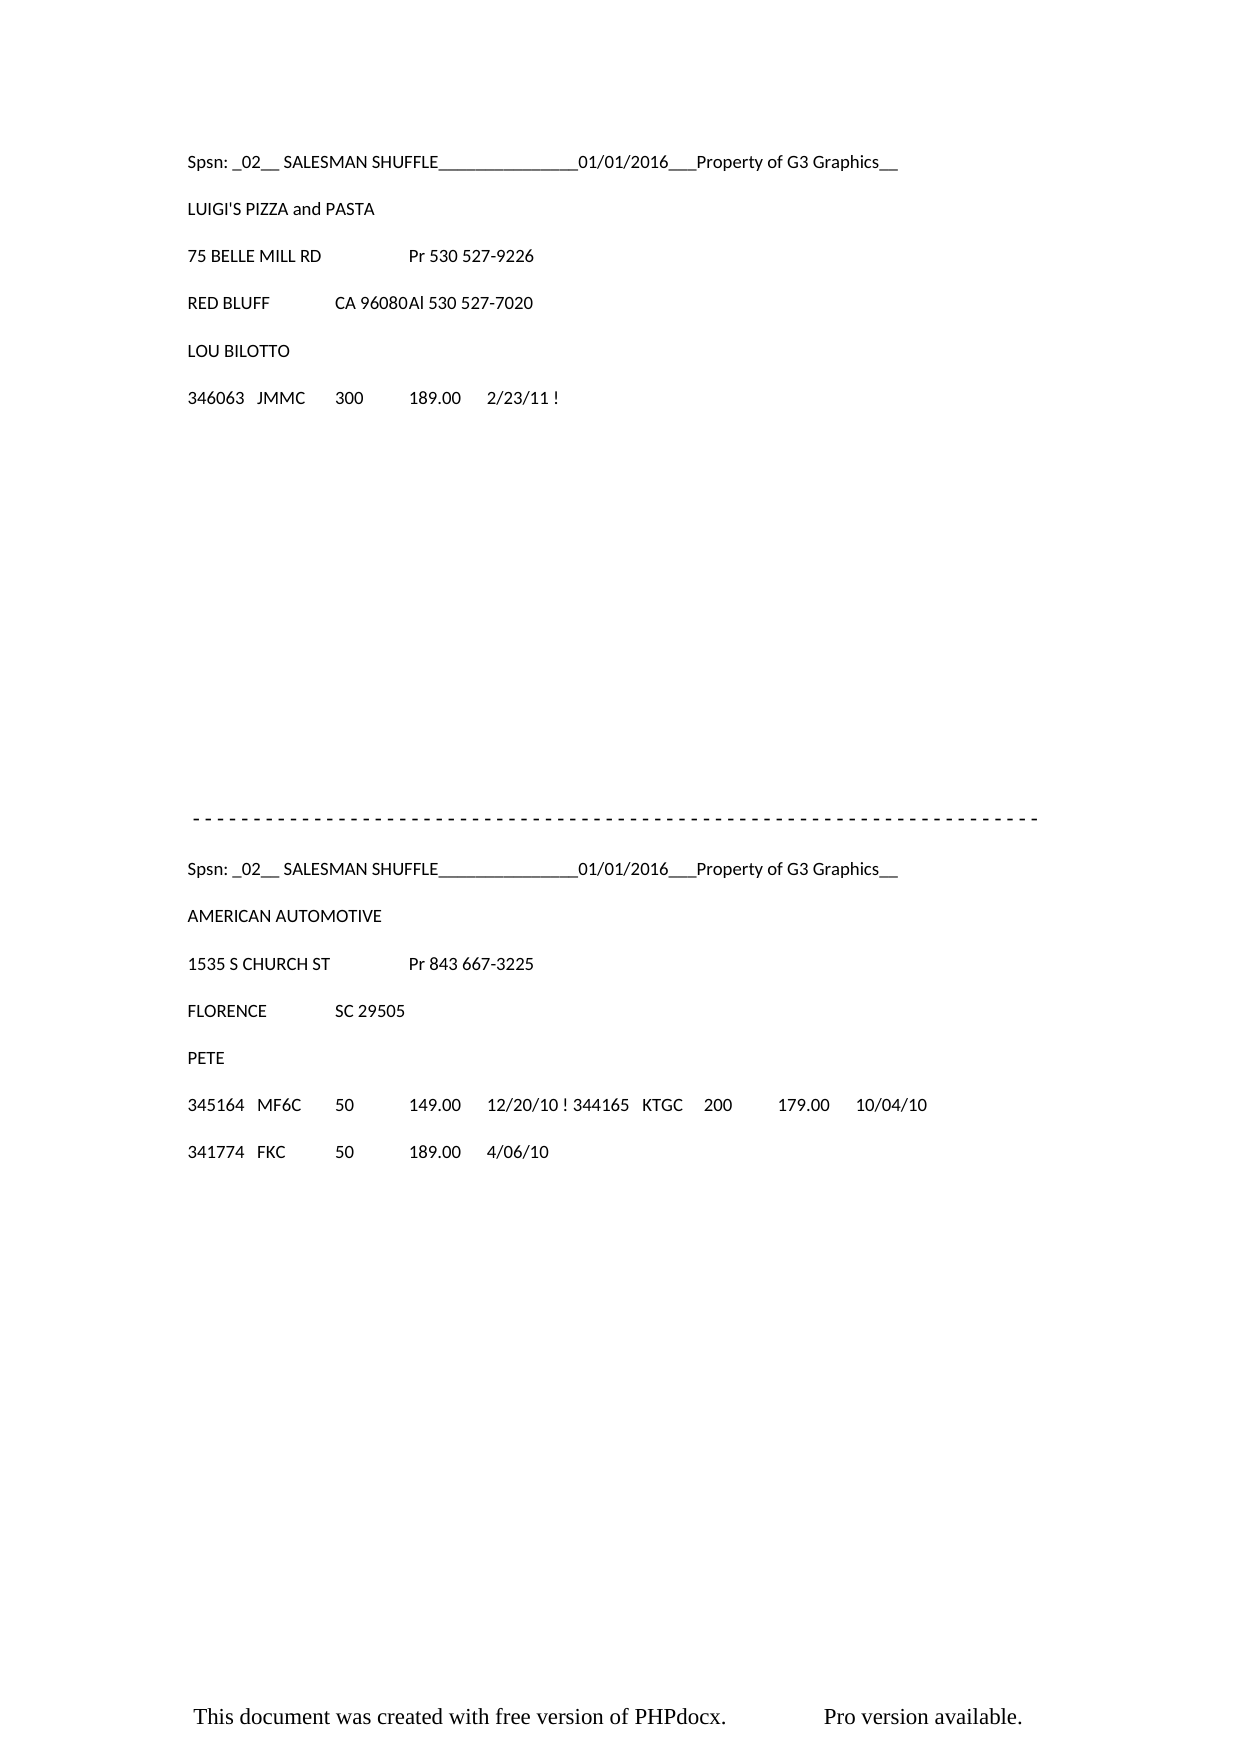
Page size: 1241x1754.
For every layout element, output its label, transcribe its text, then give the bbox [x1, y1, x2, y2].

text PETE [187, 1046, 1053, 1069]
text LOU BILOTTO [187, 339, 1053, 362]
text LUIGI'S PIZZA and PASTA [187, 197, 1053, 220]
text 346063 JMMC 300 189.00 2/23/11 ! [187, 386, 1053, 409]
text AMERICAN AUTOMOTIVE [187, 904, 1053, 927]
text - - - - - - - - - - - - - - - - - - - - - - - - - - - - - - - - - - - - - - - - - - - - - - - - - - - - - - - - - - - - - - - - - - - - - - [187, 804, 1053, 832]
text 345164 MF6C 50 149.00 12/20/10 ! 344165 KTGC 200 179.00 10/04/10 [187, 1093, 1053, 1116]
text 75 BELLE MILL RD Pr 530 527-9226 [187, 244, 1053, 267]
text FLORENCE SC 29505 [187, 999, 1053, 1022]
text 341774 FKC 50 189.00 4/06/10 [187, 1140, 1053, 1163]
text Spsn: _02__ SALESMAN SHUFFLE_______________01/01/2016___Property of G3 Graphics__ [187, 857, 1053, 880]
text RED BLUFF CA 96080 Al 530 527-7020 [187, 292, 1053, 314]
text Spsn: _02__ SALESMAN SHUFFLE_______________01/01/2016___Property of G3 Graphics__ [187, 150, 1053, 173]
text 1535 S CHURCH ST Pr 843 667-3225 [187, 952, 1053, 974]
